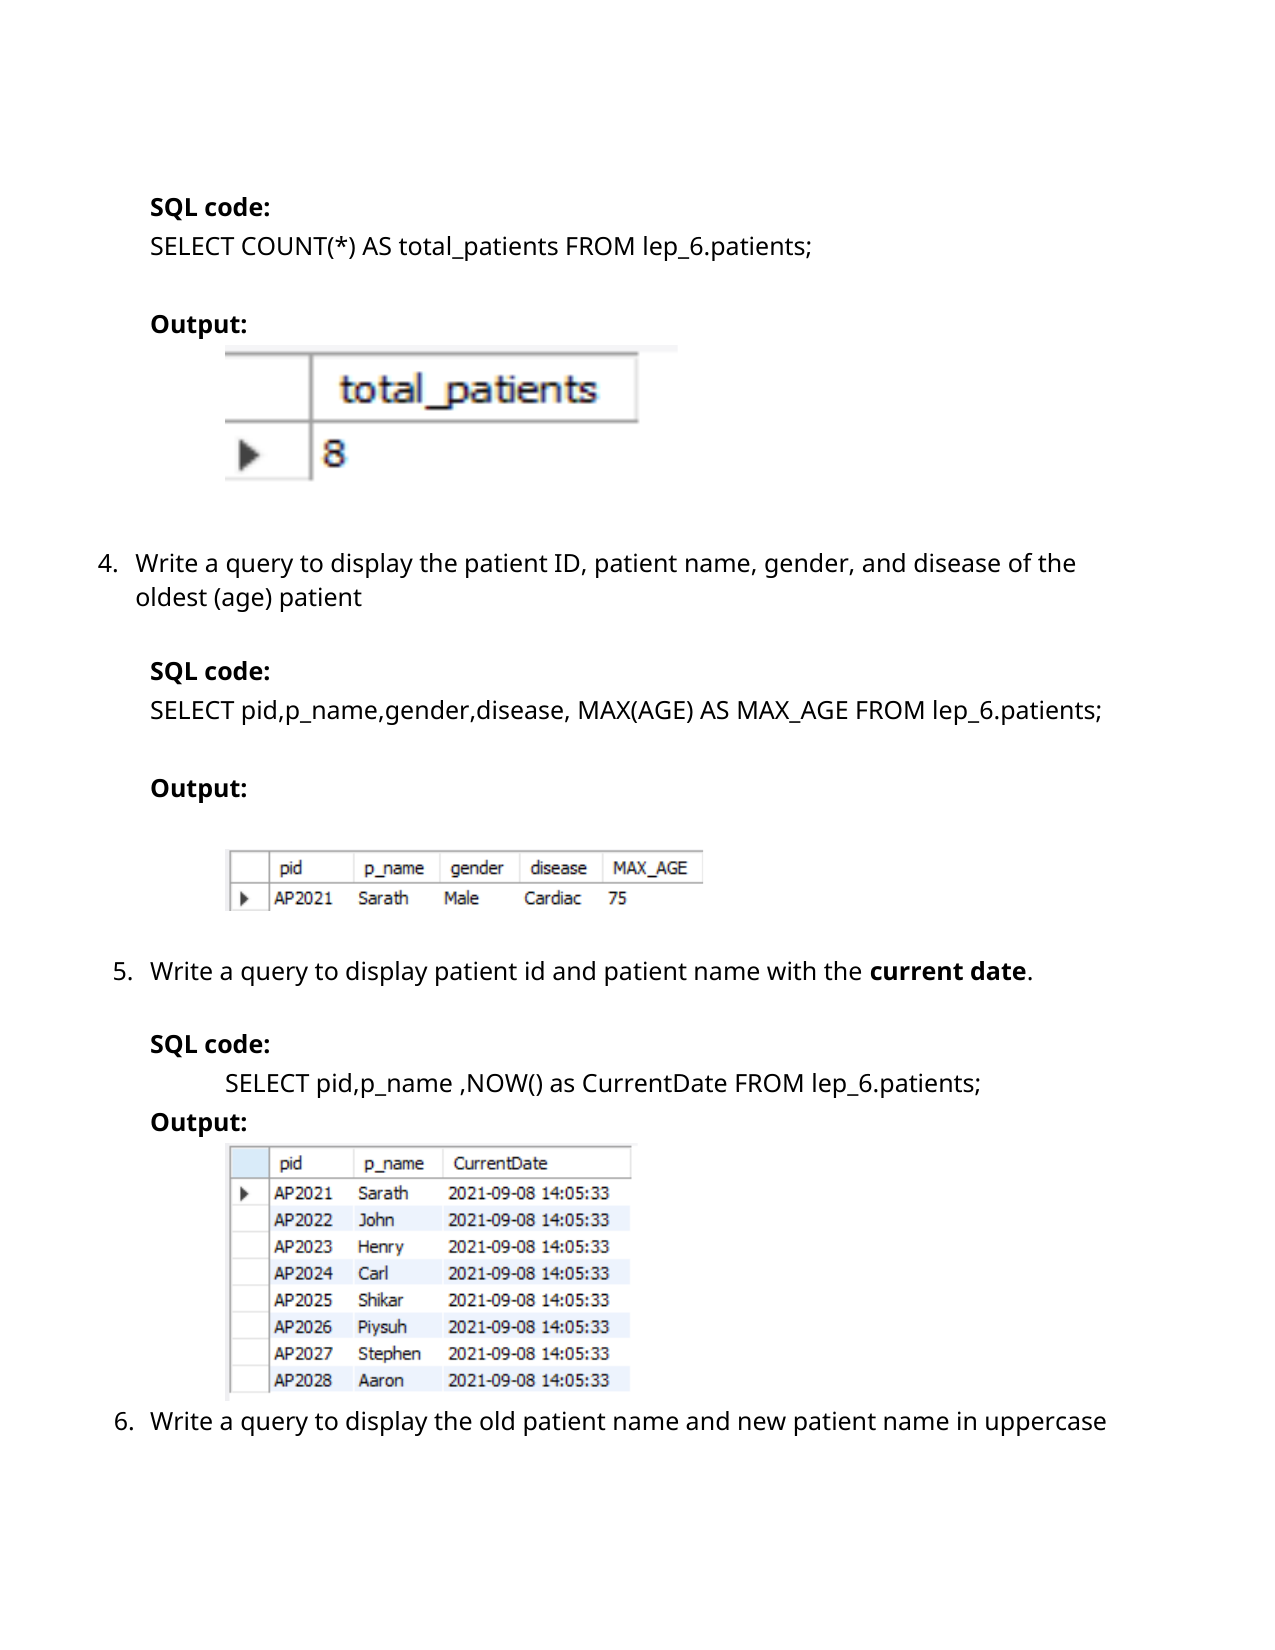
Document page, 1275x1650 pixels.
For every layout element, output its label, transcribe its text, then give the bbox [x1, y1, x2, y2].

picture [225, 849, 704, 911]
list Write a query to display patient id and patient name with the current date. [112, 953, 1125, 987]
list Write a query to display the old patient name and new patient name in uppercase [114, 1404, 1125, 1438]
text SELECT pid,p_name,gender,disease, MAX(AGE) AS MAX_AGE FROM lep_6.patients; [150, 692, 1125, 727]
text SQL code: [150, 1026, 1125, 1060]
text SELECT pid,p_name ,NOW() as CurrentDate FROM lep_6.patients; [150, 1066, 1125, 1099]
list Write a query to display the patient ID, patient name, gender, and disease of the oldest (age) patient [98, 546, 1125, 614]
text Output: [150, 1105, 1125, 1139]
text SQL code: [150, 653, 1125, 687]
text Output: [150, 771, 1125, 805]
picture [225, 345, 678, 503]
text SQL code: [150, 189, 1125, 223]
text SELECT COUNT(*) AS total_patients FROM lep_6.patients; [150, 228, 1125, 262]
picture [225, 1143, 638, 1401]
text Output: [150, 307, 1125, 341]
